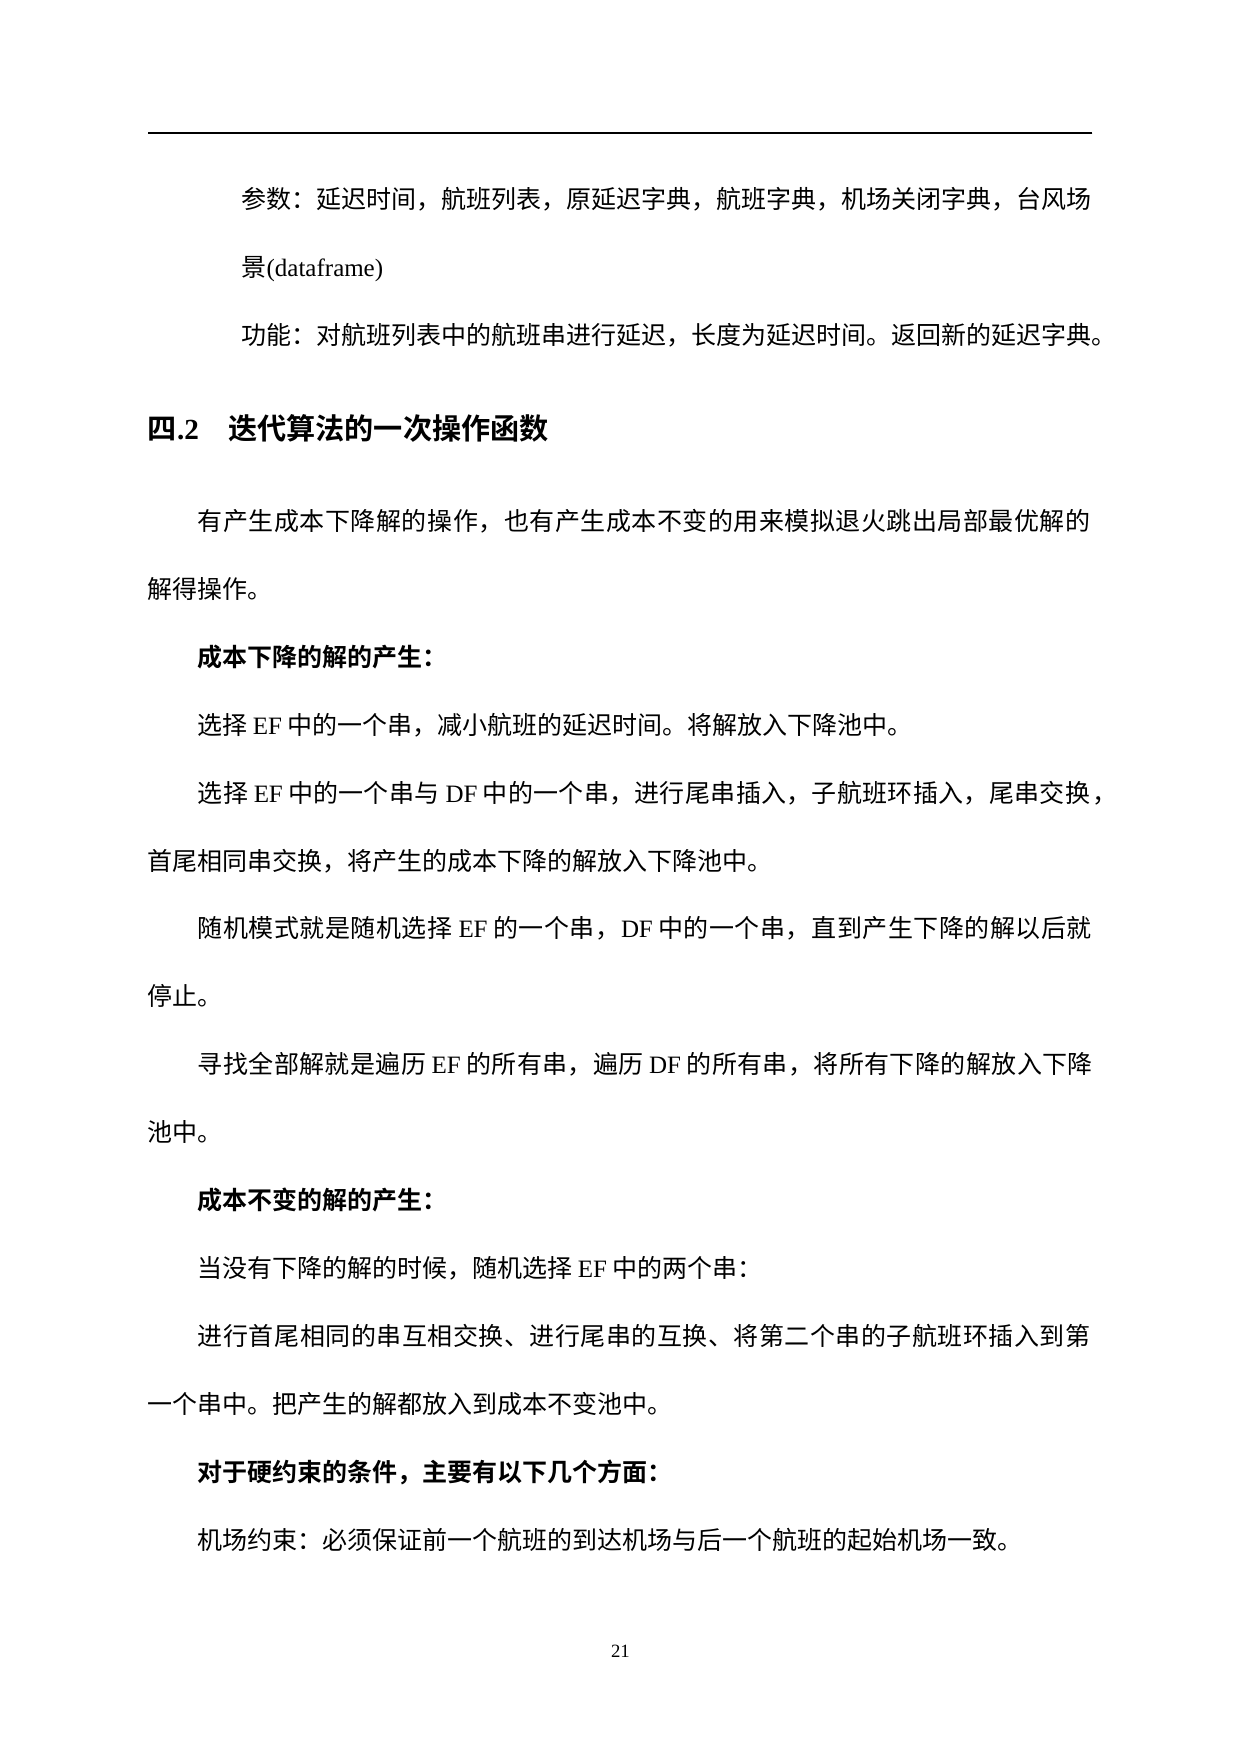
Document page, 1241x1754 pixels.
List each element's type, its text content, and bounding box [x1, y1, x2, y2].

text 成本下降的解的产生： [148, 621, 1092, 689]
text 对于硬约束的条件，主要有以下几个方面： [148, 1436, 1092, 1504]
text 有产生成本下降解的操作，也有产生成本不变的用来模拟退火跳出局部最优解的解得操作。 [148, 486, 1092, 621]
text 功能：对航班列表中的航班串进行延迟，长度为延迟时间。返回新的延迟字典。 [241, 300, 1092, 368]
text 成本不变的解的产生： [148, 1165, 1092, 1233]
text 随机模式就是随机选择EF的一个串，DF中的一个串，直到产生下降的解以后就停止。 [148, 893, 1092, 1029]
text 当没有下降的解的时候，随机选择EF中的两个串： [148, 1233, 1092, 1301]
text 机场约束：必须保证前一个航班的到达机场与后一个航班的起始机场一致。 [148, 1504, 1092, 1572]
subtitle 迭代算法的一次操作函数 [148, 393, 1092, 461]
text 选择EF中的一个串与DF中的一个串，进行尾串插入，子航班环插入，尾串交换，首尾相同串交换，将产生的成本下降的解放入下降池中。 [148, 757, 1092, 893]
text 进行首尾相同的串互相交换、进行尾串的互换、将第二个串的子航班环插入到第一个串中。把产生的解都放入到成本不变池中。 [148, 1301, 1092, 1436]
text 寻找全部解就是遍历EF的所有串，遍历DF的所有串，将所有下降的解放入下降池中。 [148, 1029, 1092, 1165]
text 选择EF中的一个串，减小航班的延迟时间。将解放入下降池中。 [148, 689, 1092, 757]
text 参数：延迟时间，航班列表，原延迟字典，航班字典，机场关闭字典，台风场景(dataframe) [241, 164, 1092, 300]
